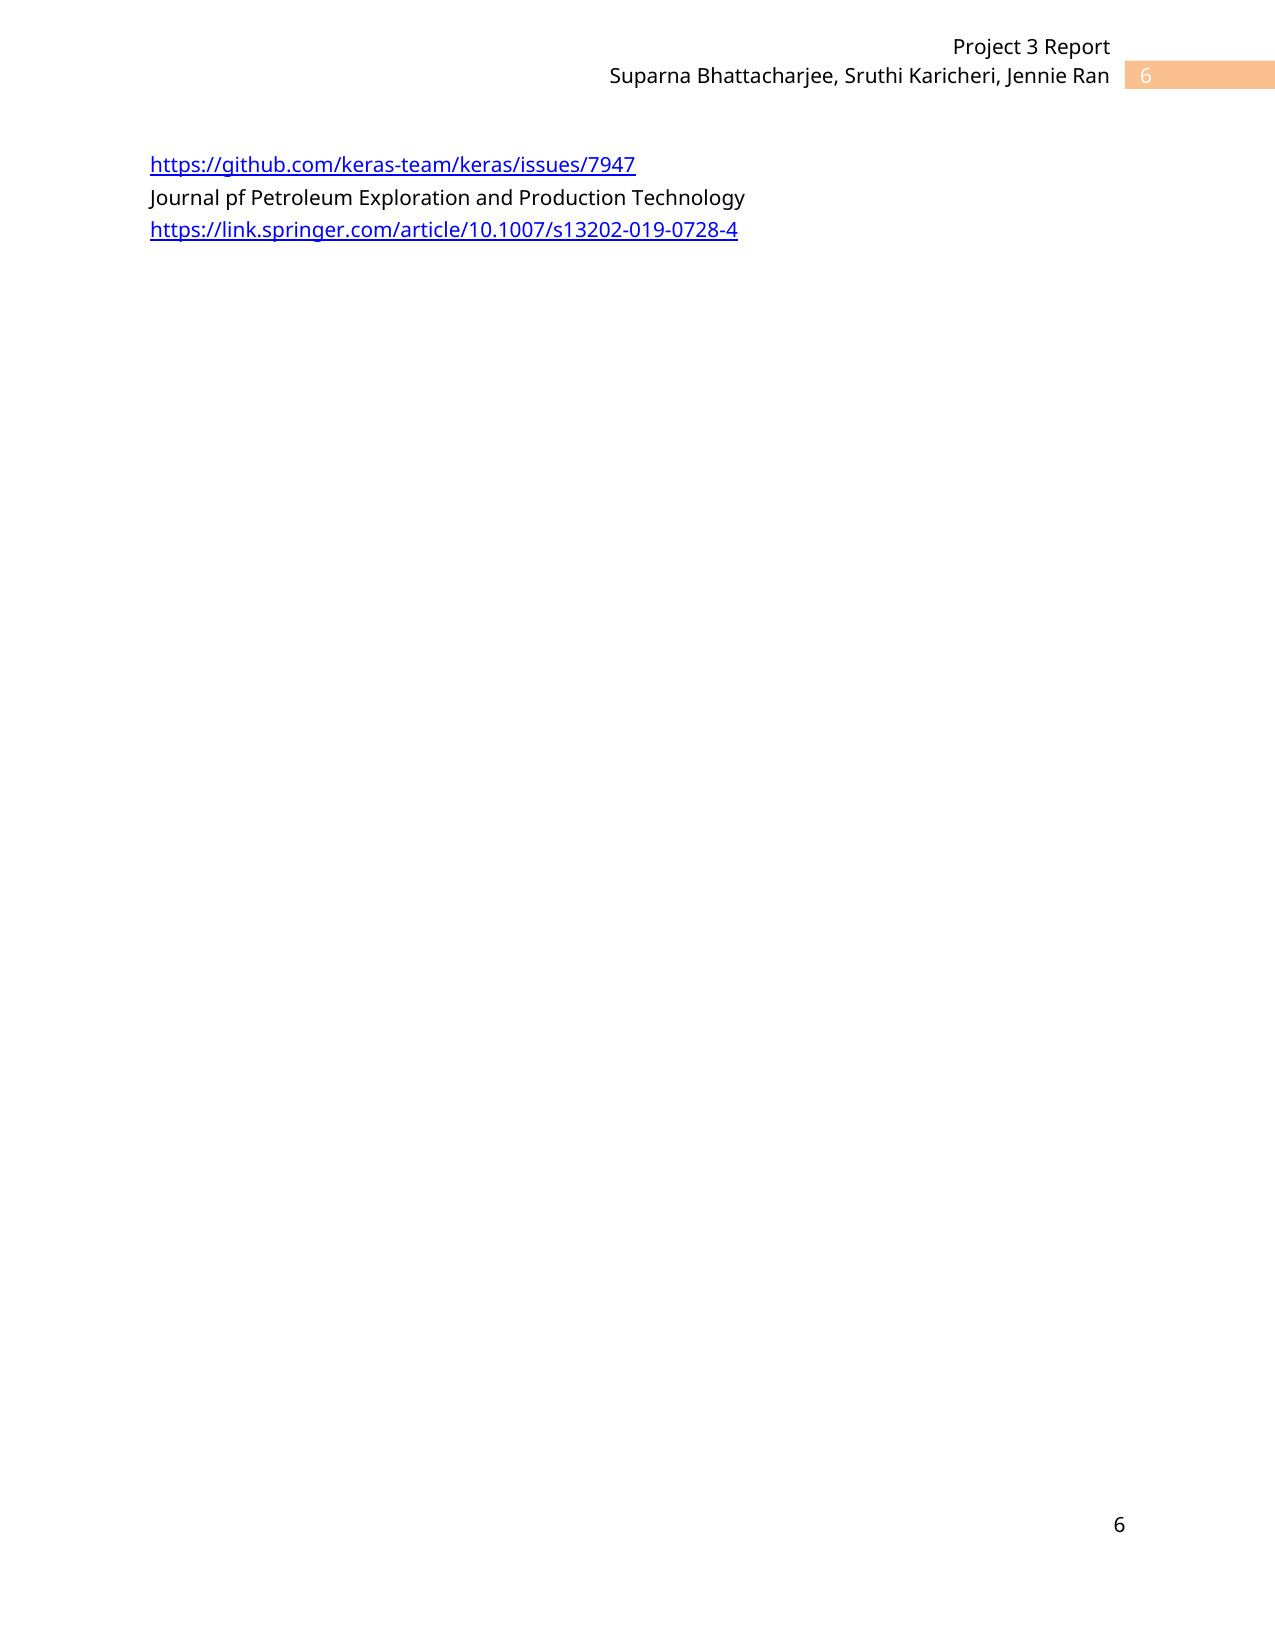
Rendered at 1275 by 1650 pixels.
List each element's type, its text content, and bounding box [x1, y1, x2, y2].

text Journal pf Petroleum Exploration and Production Technology [150, 183, 1125, 211]
text https://link.springer.com/article/10.1007/s13202-019-0728-4 [150, 215, 1125, 244]
text https://github.com/keras-team/keras/issues/7947 [150, 150, 1125, 178]
